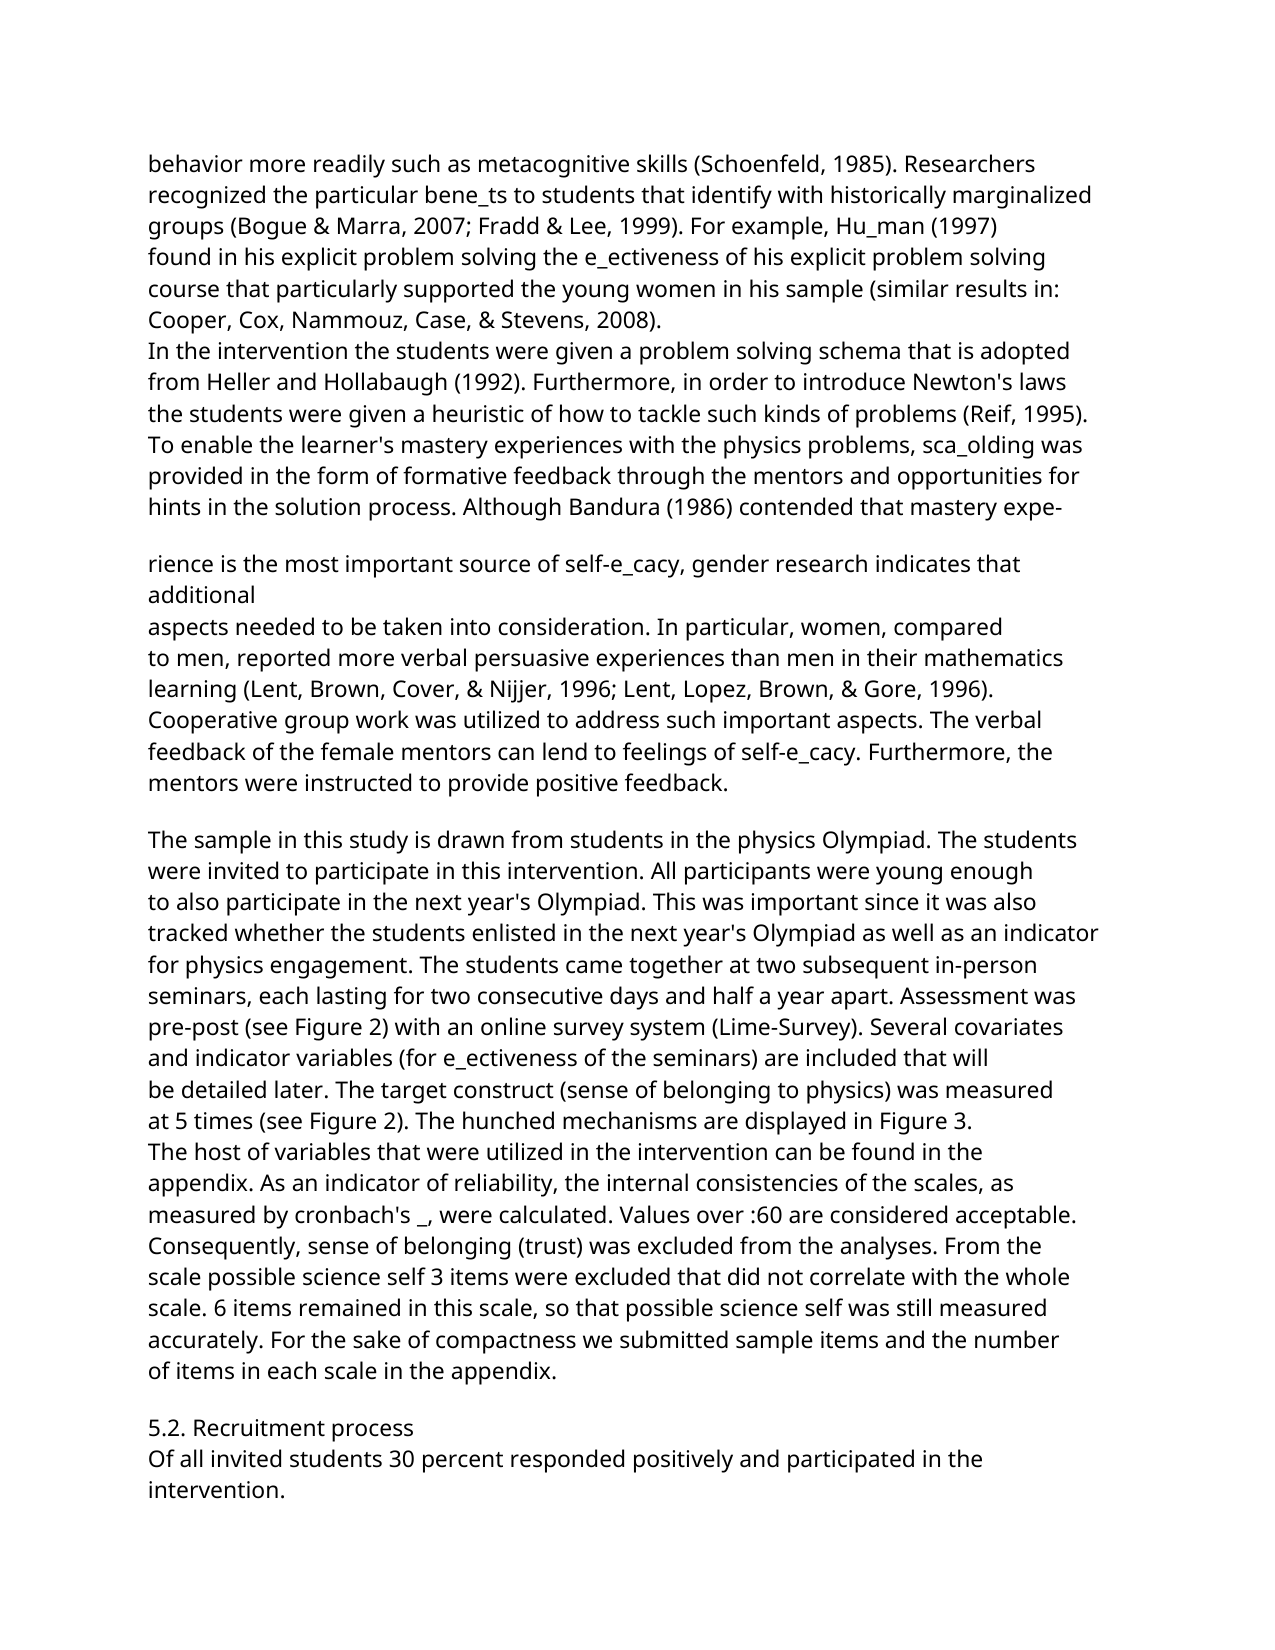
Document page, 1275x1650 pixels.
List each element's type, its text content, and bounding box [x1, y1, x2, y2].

text were invited to participate in this intervention. All participants were young enough [148, 855, 1127, 886]
text from Heller and Hollabaugh (1992). Furthermore, in order to introduce Newton's laws [148, 366, 1127, 398]
text the students were given a heuristic of how to tackle such kinds of problems (Reif, 1995). [148, 398, 1127, 429]
text To enable the learner's mastery experiences with the physics problems, sca_olding was [148, 429, 1127, 460]
text to also participate in the next year's Olympiad. This was important since it was also [148, 886, 1127, 917]
text mentors were instructed to provide positive feedback. [148, 767, 1127, 798]
text feedback of the female mentors can lend to feelings of self-e_cacy. Furthermore, the [148, 736, 1127, 767]
text 5.2. Recruitment process [148, 1412, 1127, 1443]
text at 5 times (see Figure 2). The hunched mechanisms are displayed in Figure 3. [148, 1105, 1127, 1136]
text groups (Bogue & Marra, 2007; Fradd & Lee, 1999). For example, Hu_man (1997) [148, 210, 1127, 241]
text provided in the form of formative feedback through the mentors and opportunities for [148, 460, 1127, 491]
text for physics engagement. The students came together at two subsequent in-person [148, 949, 1127, 980]
text The host of variables that were utilized in the intervention can be found in the [148, 1136, 1127, 1167]
text to men, reported more verbal persuasive experiences than men in their mathematics [148, 642, 1127, 673]
text In the intervention the students were given a problem solving schema that is adopted [148, 335, 1127, 366]
text scale possible science self 3 items were excluded that did not correlate with the whole [148, 1261, 1127, 1292]
text The sample in this study is drawn from students in the physics Olympiad. The students [148, 824, 1127, 855]
text accurately. For the sake of compactness we submitted sample items and the number [148, 1324, 1127, 1355]
text rience is the most important source of self-e_cacy, gender research indicates that additional [148, 548, 1127, 611]
text Consequently, sense of belonging (trust) was excluded from the analyses. From the [148, 1230, 1127, 1261]
text learning (Lent, Brown, Cover, & Nijjer, 1996; Lent, Lopez, Brown, & Gore, 1996). [148, 673, 1127, 704]
text aspects needed to be taken into consideration. In particular, women, compared [148, 611, 1127, 642]
text course that particularly supported the young women in his sample (similar results in: [148, 273, 1127, 304]
text pre-post (see Figure 2) with an online survey system (Lime-Survey). Several covariates [148, 1011, 1127, 1042]
text Of all invited students 30 percent responded positively and participated in the intervention. [148, 1443, 1127, 1505]
text appendix. As an indicator of reliability, the internal consistencies of the scales, as [148, 1167, 1127, 1199]
text tracked whether the students enlisted in the next year's Olympiad as well as an indicator [148, 917, 1127, 949]
text measured by cronbach's _, were calculated. Values over :60 are considered acceptable. [148, 1199, 1127, 1230]
text hints in the solution process. Although Bandura (1986) contended that mastery expe- [148, 491, 1127, 523]
text and indicator variables (for e_ectiveness of the seminars) are included that will [148, 1042, 1127, 1074]
text of items in each scale in the appendix. [148, 1355, 1127, 1386]
text be detailed later. The target construct (sense of belonging to physics) was measured [148, 1074, 1127, 1105]
text scale. 6 items remained in this scale, so that possible science self was still measured [148, 1292, 1127, 1324]
text recognized the particular bene_ts to students that identify with historically marginalized [148, 179, 1127, 210]
text seminars, each lasting for two consecutive days and half a year apart. Assessment was [148, 980, 1127, 1011]
text Cooperative group work was utilized to address such important aspects. The verbal [148, 704, 1127, 736]
text Cooper, Cox, Nammouz, Case, & Stevens, 2008). [148, 304, 1127, 335]
text behavior more readily such as metacognitive skills (Schoenfeld, 1985). Researchers [148, 148, 1127, 179]
text found in his explicit problem solving the e_ectiveness of his explicit problem solving [148, 241, 1127, 273]
